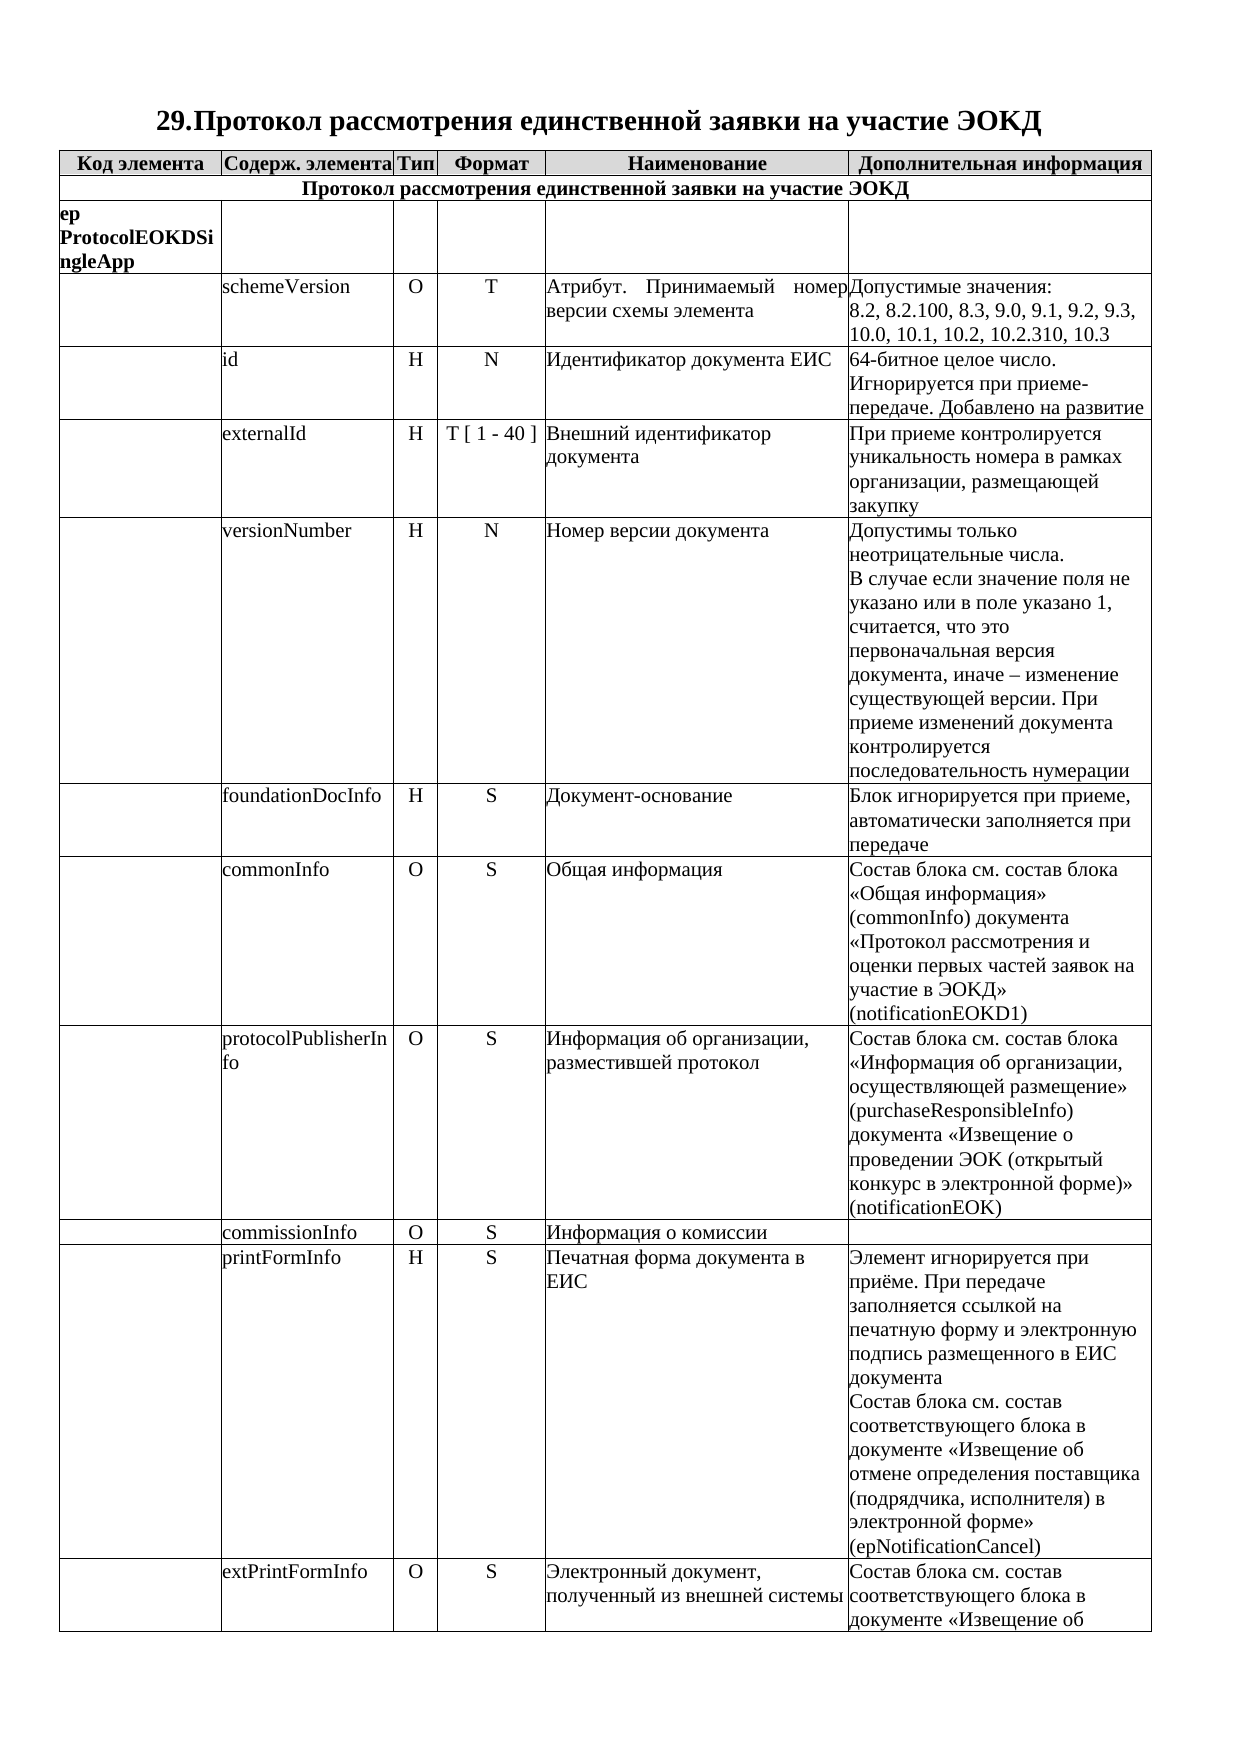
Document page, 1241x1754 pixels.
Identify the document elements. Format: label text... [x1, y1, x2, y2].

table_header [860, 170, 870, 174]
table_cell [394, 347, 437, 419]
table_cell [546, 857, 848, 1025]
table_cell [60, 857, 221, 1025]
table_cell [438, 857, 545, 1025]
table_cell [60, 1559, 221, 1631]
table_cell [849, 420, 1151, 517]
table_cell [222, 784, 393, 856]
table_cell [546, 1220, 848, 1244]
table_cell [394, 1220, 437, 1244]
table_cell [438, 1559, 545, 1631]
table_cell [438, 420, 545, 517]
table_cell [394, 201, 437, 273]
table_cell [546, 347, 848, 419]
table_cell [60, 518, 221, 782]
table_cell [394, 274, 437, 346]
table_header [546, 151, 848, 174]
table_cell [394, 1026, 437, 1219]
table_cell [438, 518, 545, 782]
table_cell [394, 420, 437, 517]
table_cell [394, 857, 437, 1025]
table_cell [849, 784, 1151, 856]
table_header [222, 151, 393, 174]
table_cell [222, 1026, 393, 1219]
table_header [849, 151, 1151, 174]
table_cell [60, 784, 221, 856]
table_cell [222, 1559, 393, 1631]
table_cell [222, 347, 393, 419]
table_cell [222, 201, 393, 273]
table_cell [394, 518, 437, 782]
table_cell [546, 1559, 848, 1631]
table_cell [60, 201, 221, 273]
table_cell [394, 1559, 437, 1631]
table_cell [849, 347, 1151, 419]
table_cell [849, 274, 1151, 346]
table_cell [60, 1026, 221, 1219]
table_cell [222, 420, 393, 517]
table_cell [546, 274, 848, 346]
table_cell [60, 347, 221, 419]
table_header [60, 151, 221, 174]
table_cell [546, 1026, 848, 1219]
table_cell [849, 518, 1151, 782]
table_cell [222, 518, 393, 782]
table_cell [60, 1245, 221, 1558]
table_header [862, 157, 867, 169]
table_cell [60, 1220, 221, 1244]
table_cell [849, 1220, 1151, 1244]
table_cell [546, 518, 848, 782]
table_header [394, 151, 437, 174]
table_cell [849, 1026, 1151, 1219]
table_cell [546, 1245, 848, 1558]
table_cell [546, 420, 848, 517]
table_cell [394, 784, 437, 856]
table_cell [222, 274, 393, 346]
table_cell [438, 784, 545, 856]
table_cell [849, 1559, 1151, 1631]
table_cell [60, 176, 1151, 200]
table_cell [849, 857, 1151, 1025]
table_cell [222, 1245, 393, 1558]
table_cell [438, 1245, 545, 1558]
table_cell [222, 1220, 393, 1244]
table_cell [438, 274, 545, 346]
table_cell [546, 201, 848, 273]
subtitle Протокол рассмотрения единственной заявки на участие ЭOKД [156, 103, 1152, 137]
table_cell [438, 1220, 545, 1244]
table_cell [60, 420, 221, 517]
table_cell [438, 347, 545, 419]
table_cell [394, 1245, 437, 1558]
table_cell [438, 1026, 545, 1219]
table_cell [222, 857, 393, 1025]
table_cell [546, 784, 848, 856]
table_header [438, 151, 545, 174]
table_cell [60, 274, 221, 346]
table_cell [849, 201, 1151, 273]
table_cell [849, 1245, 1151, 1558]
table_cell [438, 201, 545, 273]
